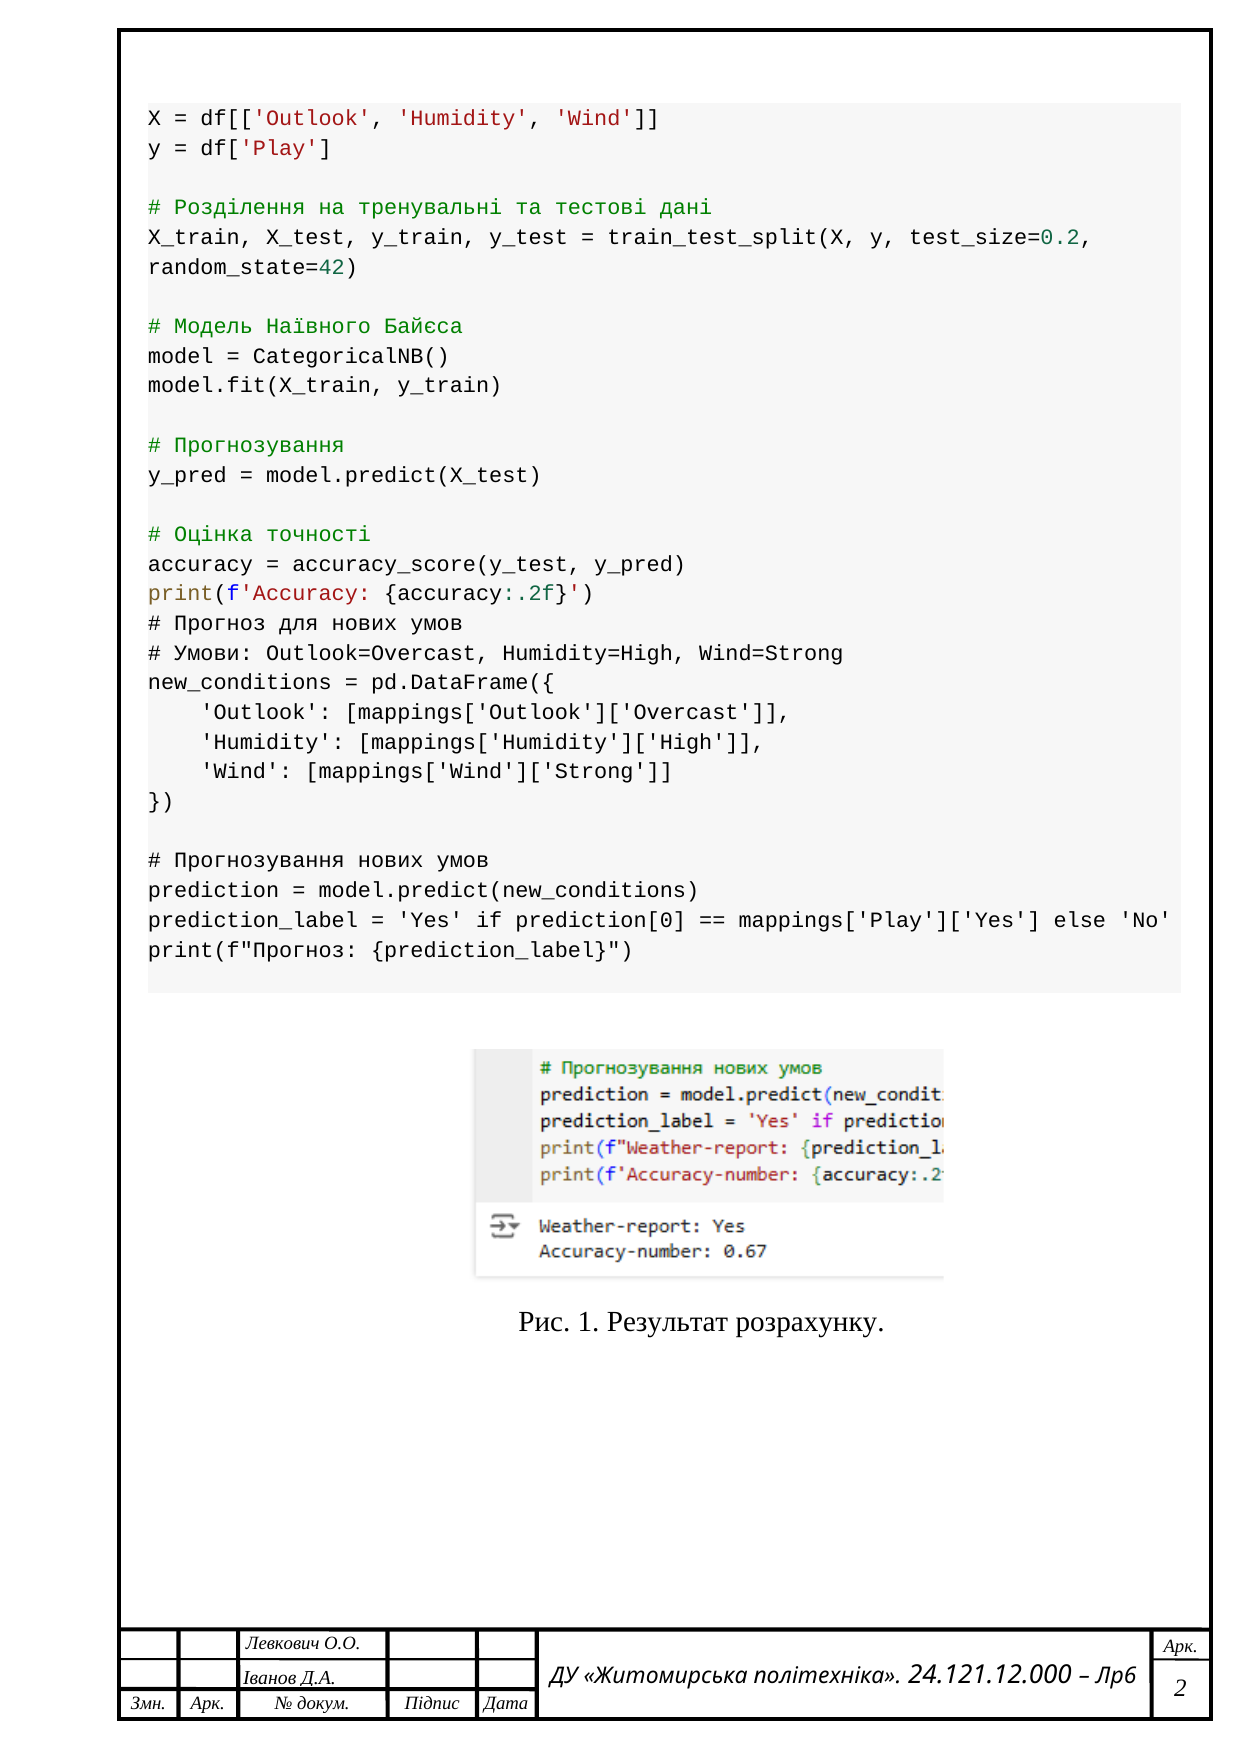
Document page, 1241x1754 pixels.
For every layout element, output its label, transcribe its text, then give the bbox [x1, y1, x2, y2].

text # Умови: Outlook=Overcast, Humidity=High, Wind=Strong [148, 637, 1181, 667]
picture [459, 1049, 944, 1289]
text 'Outlook': [mappings['Outlook']['Overcast']], [148, 696, 1181, 726]
text }) [148, 785, 1181, 815]
text print(f'Accuracy: {accuracy:.2f}') [148, 578, 1181, 607]
text prediction_label = 'Yes' if prediction[0] == mappings['Play']['Yes'] else 'No' [148, 904, 1181, 934]
text new_conditions = pd.DataFrame({ [148, 667, 1181, 696]
text X = df[['Outlook', 'Humidity', 'Wind']] [148, 103, 1181, 132]
text Рис. 1. Результат розрахунку. [148, 1304, 1181, 1337]
text 'Humidity': [mappings['Humidity']['High']], [148, 726, 1181, 756]
text y = df['Play'] [148, 132, 1181, 162]
text y_pred = model.predict(X_test) [148, 459, 1181, 488]
text # Прогноз для нових умов [148, 607, 1181, 637]
text # Прогнозування [148, 429, 1181, 459]
text prediction = model.predict(new_conditions) [148, 874, 1181, 904]
text # Модель Наївного Байєса [148, 310, 1181, 340]
text X_train, X_test, y_train, y_test = train_test_split(X, y, test_size=0.2, random_state=42) [148, 221, 1181, 281]
text model = CategoricalNB() [148, 340, 1181, 370]
text accuracy = accuracy_score(y_test, y_pred) [148, 548, 1181, 578]
text model.fit(X_train, y_train) [148, 370, 1181, 399]
text print(f"Прогноз: {prediction_label}") [148, 934, 1181, 963]
text # Оцінка точності [148, 518, 1181, 548]
text 'Wind': [mappings['Wind']['Strong']] [148, 756, 1181, 785]
text # Розділення на тренувальні та тестові дані [148, 192, 1181, 221]
text # Прогнозування нових умов [148, 845, 1181, 874]
